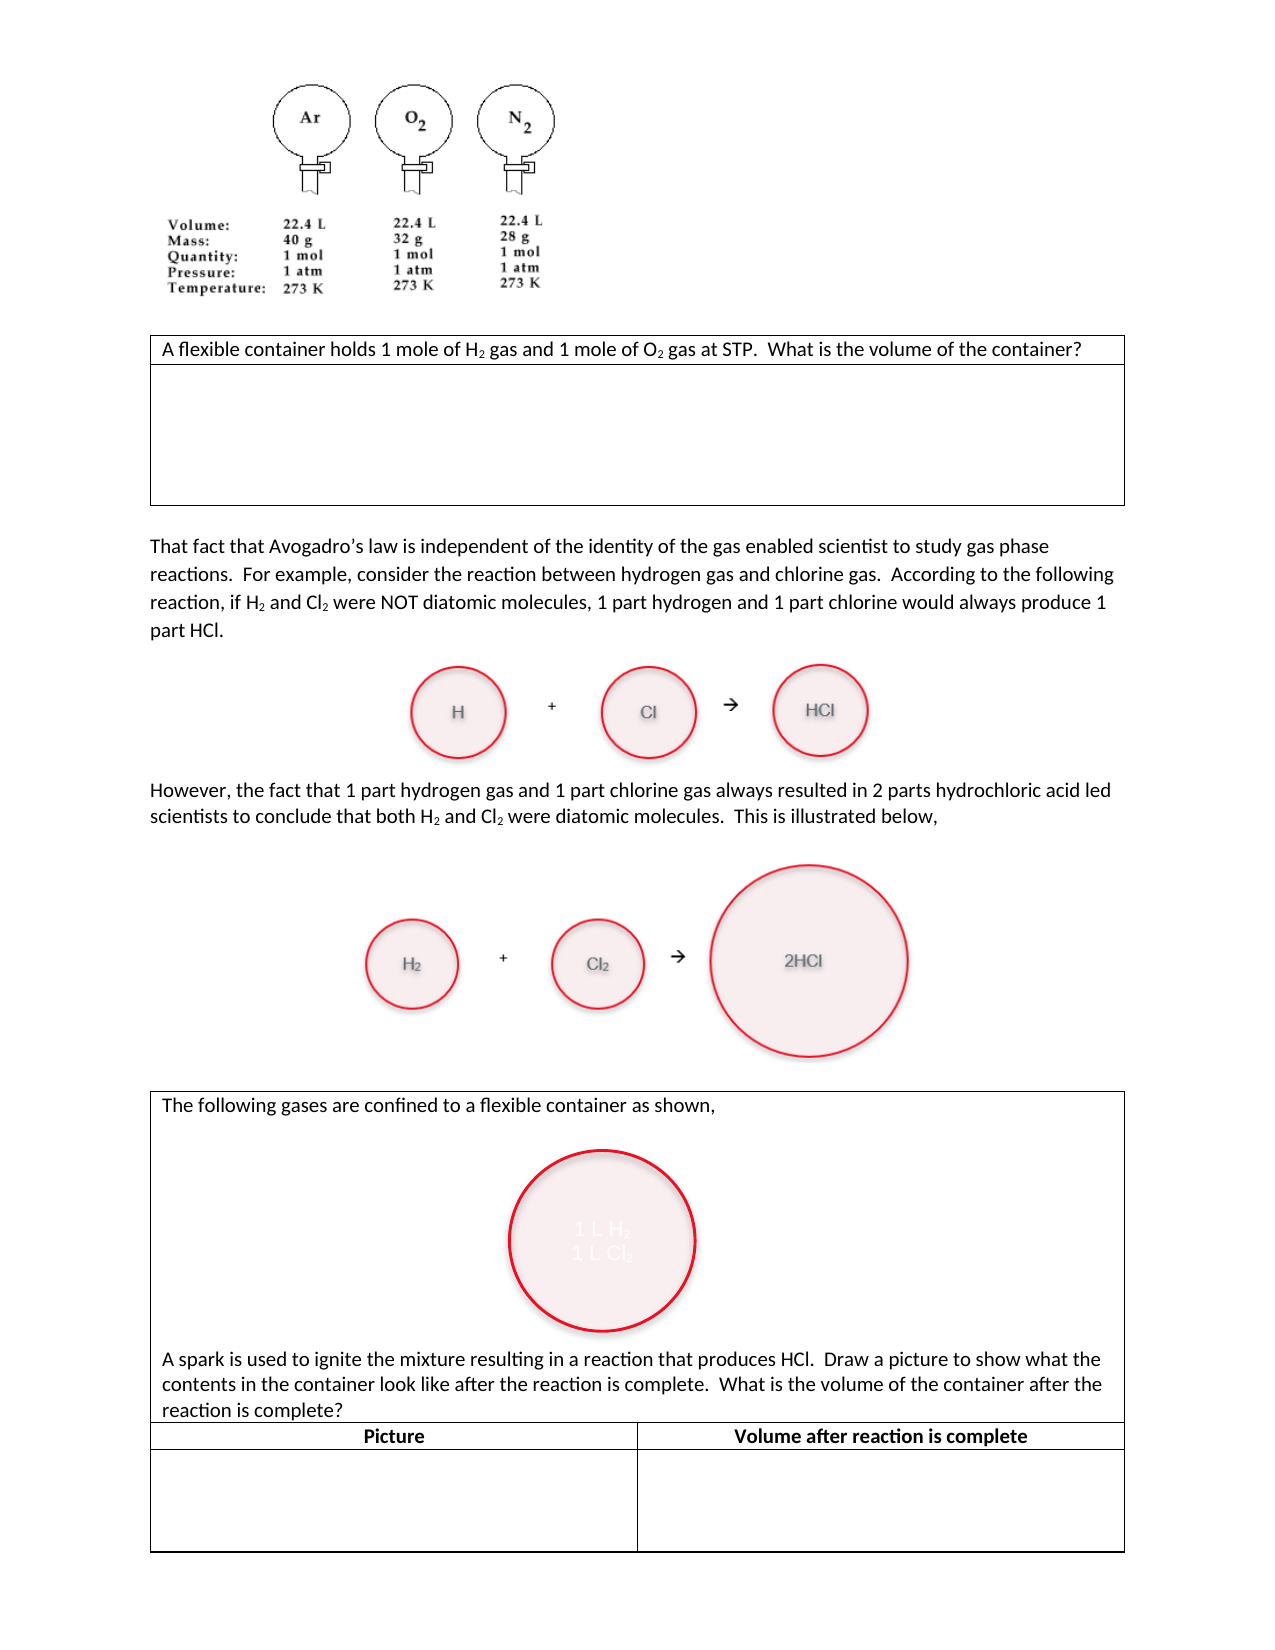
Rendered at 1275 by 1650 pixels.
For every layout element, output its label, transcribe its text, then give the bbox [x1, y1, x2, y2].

table_cell [638, 1450, 1124, 1551]
text However, the fact that 1 part hydrogen gas and 1 part chlorine gas always resulted in 2 parts hydrochloric acid led scientists to conclude that both H2 and Cl2 were diatomic molecules. This is illustrated below, [150, 778, 1125, 828]
table_cell [151, 365, 1124, 504]
table_cell [151, 1450, 637, 1551]
table_cell Volume after reaction is complete [638, 1423, 1124, 1449]
text That fact that Avogadro’s law is independent of the identity of the gas enabled scientist to study gas phase reactions. For example, consider the reaction between hydrogen gas and chlorine gas. According to the following reaction, if H2 and Cl2 were NOT diatomic molecules, 1 part hydrogen and 1 part chlorine would always produce 1 part HCl. [150, 533, 1125, 643]
table_cell Picture [151, 1423, 637, 1449]
picture [355, 853, 920, 1063]
picture [401, 645, 874, 778]
table_header A flexible container holds 1 mole of H2 gas and 1 mole of O2 gas at STP. What is the volume of the container? [151, 336, 1124, 364]
